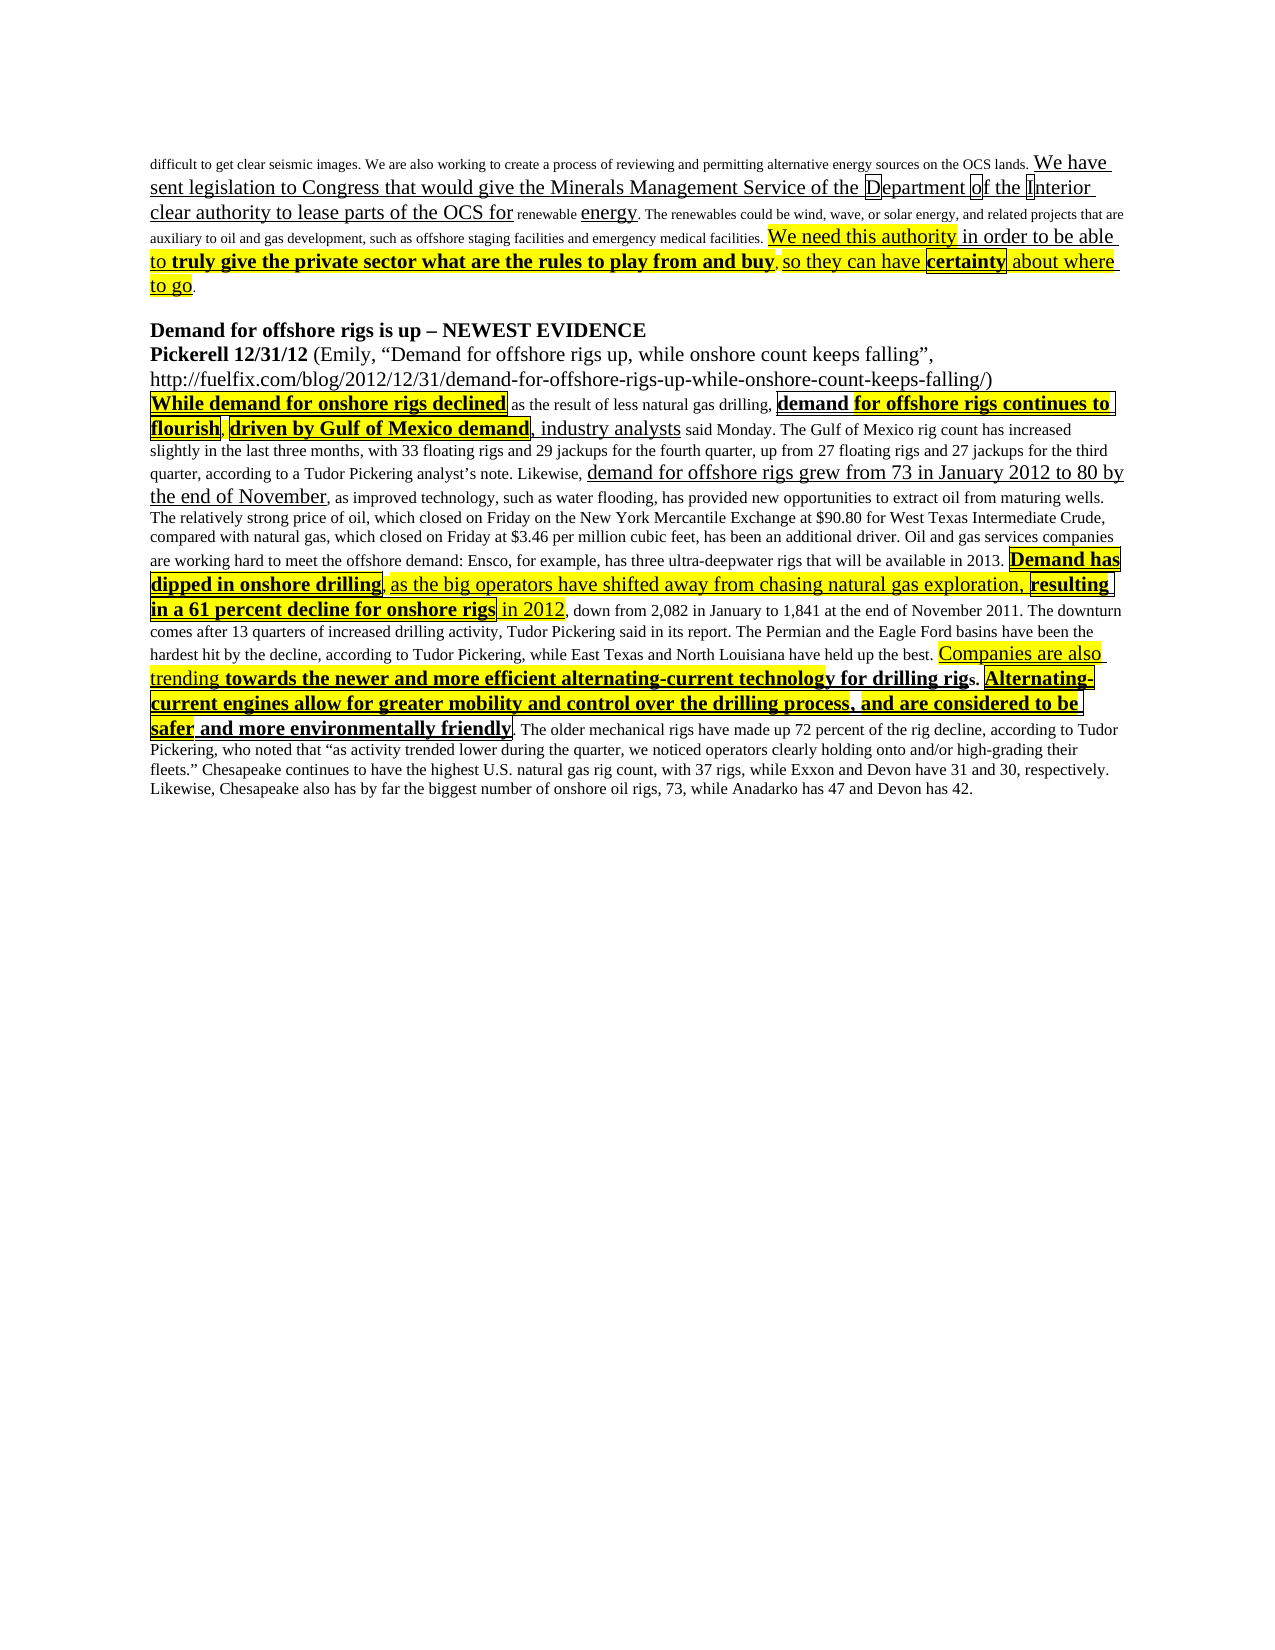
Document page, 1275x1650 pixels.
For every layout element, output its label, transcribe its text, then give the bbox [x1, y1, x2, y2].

subtitle Demand for offshore rigs is up – NEWEST EVIDENCE [150, 318, 1125, 342]
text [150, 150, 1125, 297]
text While demand for onshore rigs declined as the result of less natural gas drilling, demand for offshore rigs continues to flourish, driven by Gulf of Mexico demand, industry analysts said Monday. The Gulf of Mexico rig count has increased slightly in the last three months, with 33 floating rigs and 29 jackups for the fourth quarter, up from 27 floating rigs and 27 jackups for the third quarter, according to a Tudor Pickering analyst’s note. Likewise, demand for offshore rigs grew from 73 in January 2012 to 80 by the end of November, as improved technology, such as water flooding, has provided new opportunities to extract oil from maturing wells. The relatively strong price of oil, which closed on Friday on the New York Mercantile Exchange at $90.80 for West Texas Intermediate Crude, compared with natural gas, which closed on Friday at $3.46 per million cubic feet, has been an additional driver. Oil and gas services companies are working hard to meet the offshore demand: Ensco, for example, has three ultra-deepwater rigs that will be available in 2013. Demand has dipped in onshore drilling, as the big operators have shifted away from chasing natural gas exploration, resulting in a 61 percent decline for onshore rigs in 2012, down from 2,082 in January to 1,841 at the end of November 2011. The downturn comes after 13 quarters of increased drilling activity, Tudor Pickering said in its report. The Permian and the Eagle Ford basins have been the hardest hit by the decline, according to Tudor Pickering, while East Texas and North Louisiana have held up the best. Companies are also trending towards the newer and more efficient alternating-current technology for drilling rigs. Alternating-current engines allow for greater mobility and control over the drilling process, and are considered to be safer and more environmentally friendly. The older mechanical rigs have made up 72 percent of the rig decline, according to Tudor Pickering, who noted that “as activity trended lower during the quarter, we noticed operators clearly holding onto and/or high-grading their fleets.” Chesapeake continues to have the highest U.S. natural gas rig count, with 37 rigs, while Exxon and Devon have 31 and 30, respectively. Likewise, Chesapeake also has by far the biggest number of onshore oil rigs, 73, while Anadarko has 47 and Devon has 42. [150, 391, 1125, 798]
text Pickerell 12/31/12 (Emily, “Demand for offshore rigs up, while onshore count keeps falling”, http://fuelfix.com/blog/2012/12/31/demand-for-offshore-rigs-up-while-onshore-count-keeps-falling/) [150, 342, 1125, 391]
